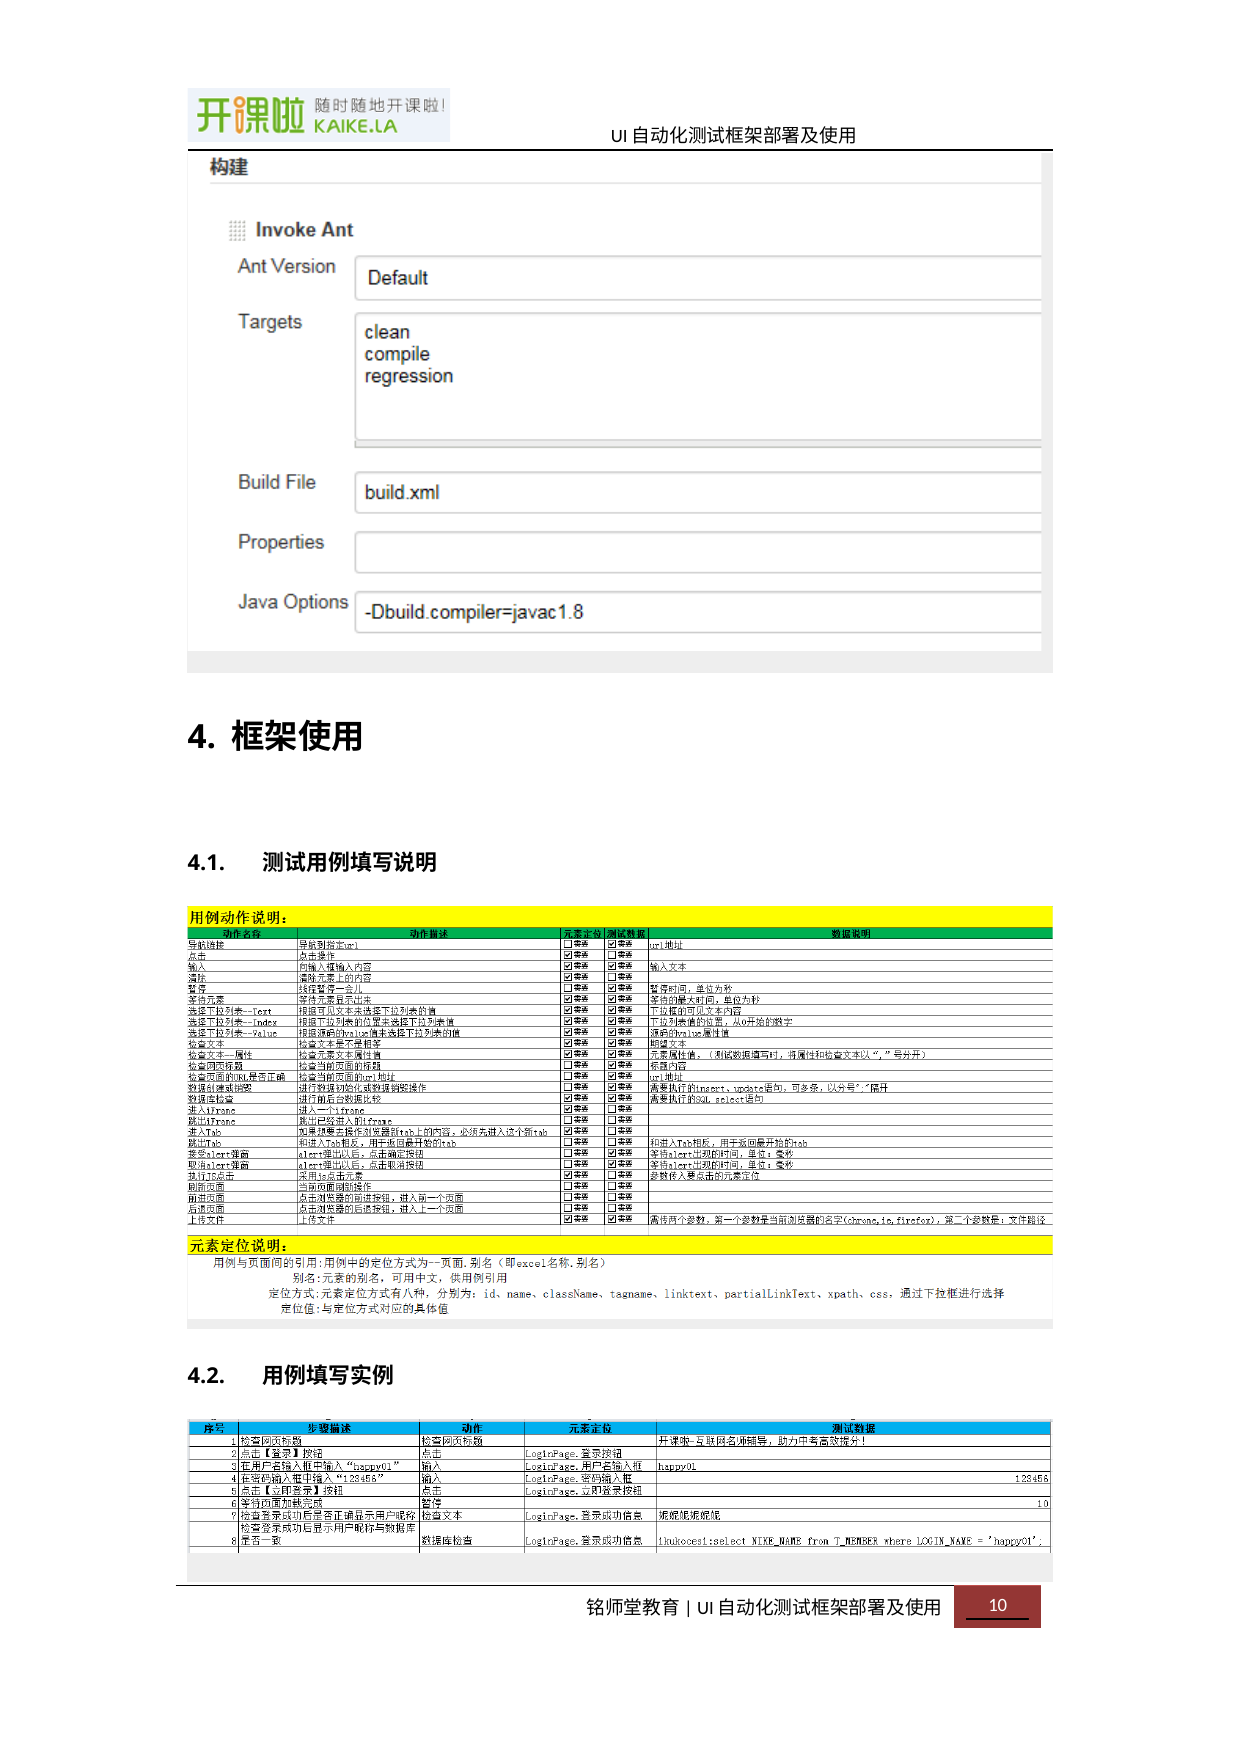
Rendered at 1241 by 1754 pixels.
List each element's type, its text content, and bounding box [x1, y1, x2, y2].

picture [187, 152, 1042, 651]
picture [187, 88, 451, 142]
picture [187, 1419, 1053, 1553]
subtitle 测试用例填写说明 [187, 844, 1053, 877]
picture [187, 906, 1053, 1319]
subtitle 框架使用 [187, 702, 1053, 767]
subtitle 用例填写实例 [187, 1358, 1053, 1390]
